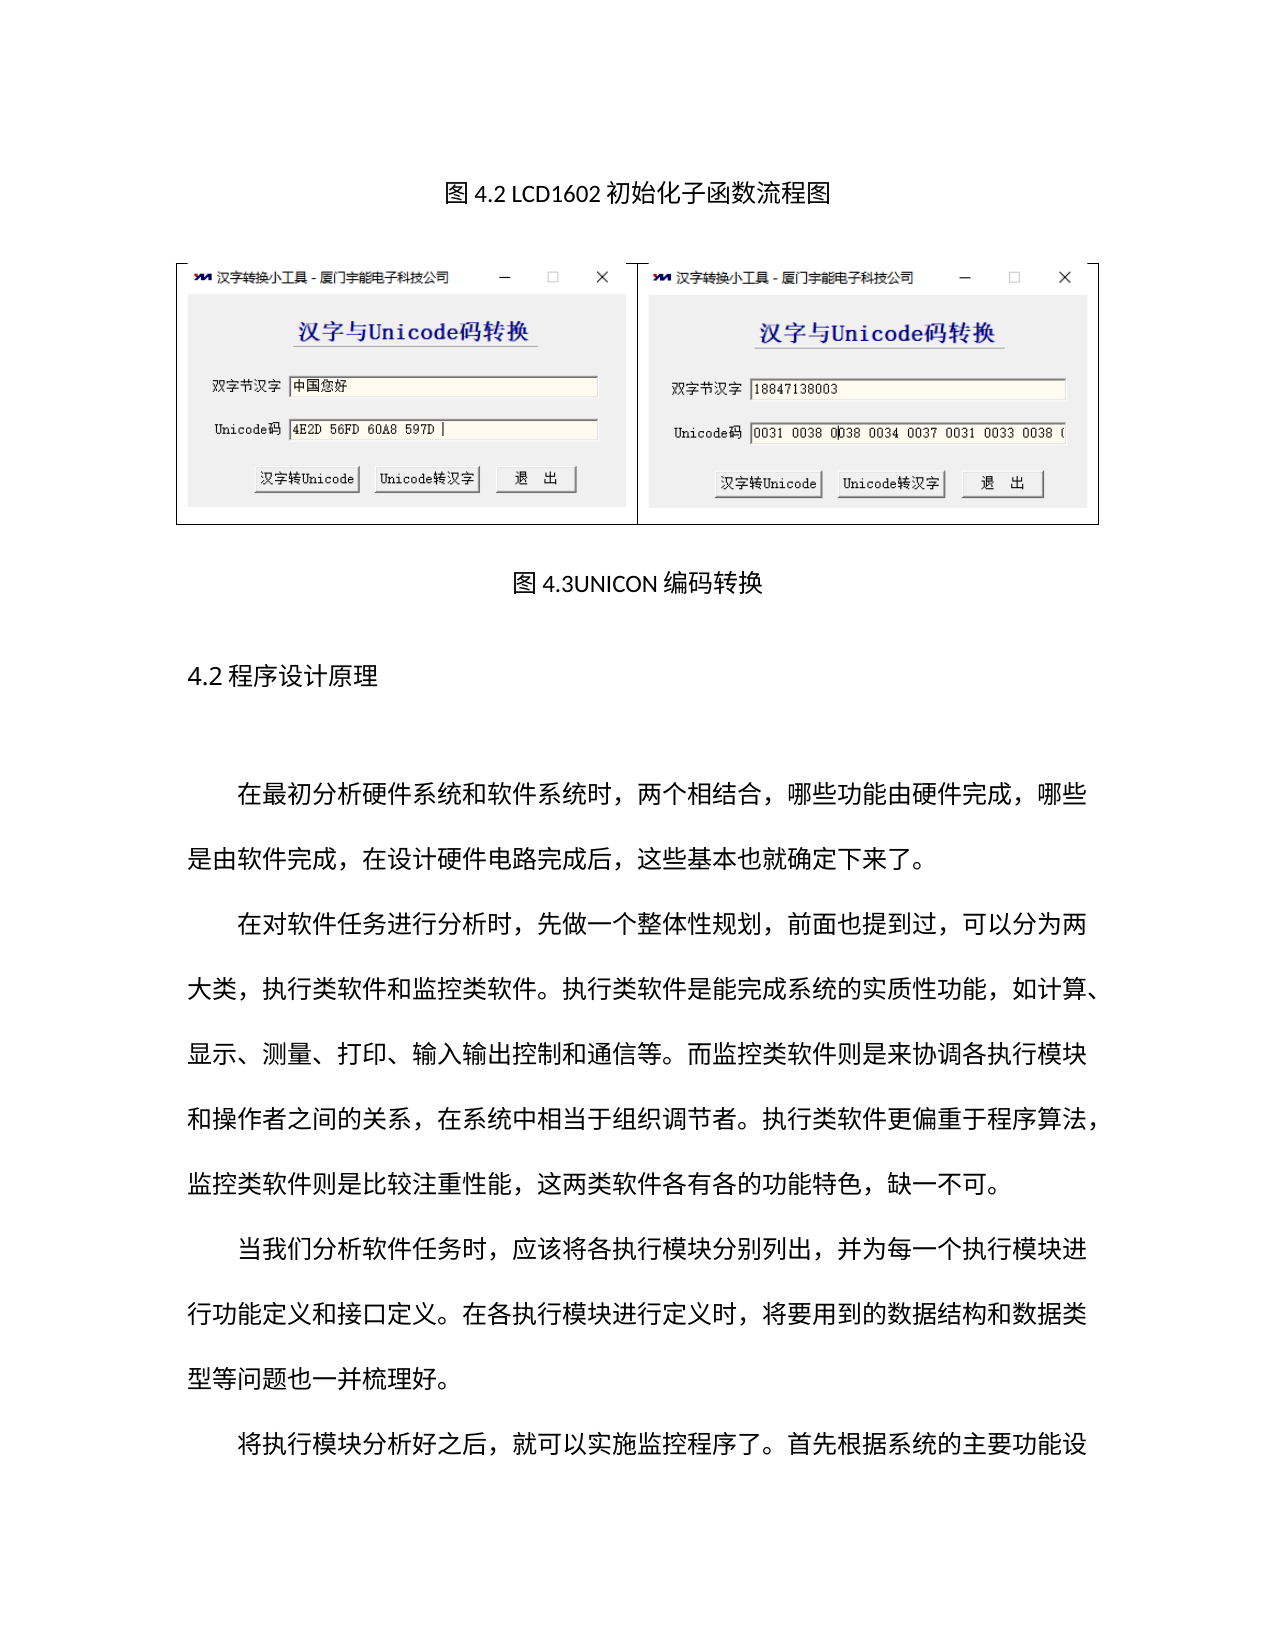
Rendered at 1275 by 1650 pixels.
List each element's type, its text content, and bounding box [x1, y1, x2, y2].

text 在最初分析硬件系统和软件系统时，两个相结合，哪些功能由硬件完成，哪些是由软件完成，在设计硬件电路完成后，这些基本也就确定下来了。 [187, 760, 1087, 890]
subtitle 图4.2 LCD1602初始化子函数流程图 [187, 159, 1087, 224]
subtitle 图4.3UNICON编码转换 [187, 549, 1087, 614]
table_header [638, 264, 1098, 523]
picture [187, 263, 626, 507]
table_header [177, 264, 637, 523]
text 当我们分析软件任务时，应该将各执行模块分别列出，并为每一个执行模块进行功能定义和接口定义。在各执行模块进行定义时，将要用到的数据结构和数据类型等问题也一并梳理好。 [187, 1215, 1087, 1410]
subtitle 4.2程序设计原理 [187, 642, 1087, 707]
picture [648, 263, 1088, 508]
text 在对软件任务进行分析时，先做一个整体性规划，前面也提到过，可以分为两大类，执行类软件和监控类软件。执行类软件是能完成系统的实质性功能，如计算、显示、测量、打印、输入输出控制和通信等。而监控类软件则是来协调各执行模块和操作者之间的关系，在系统中相当于组织调节者。执行类软件更偏重于程序算法，监控类软件则是比较注重性能，这两类软件各有各的功能特色，缺一不可。 [187, 890, 1087, 1215]
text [187, 1410, 1087, 1475]
